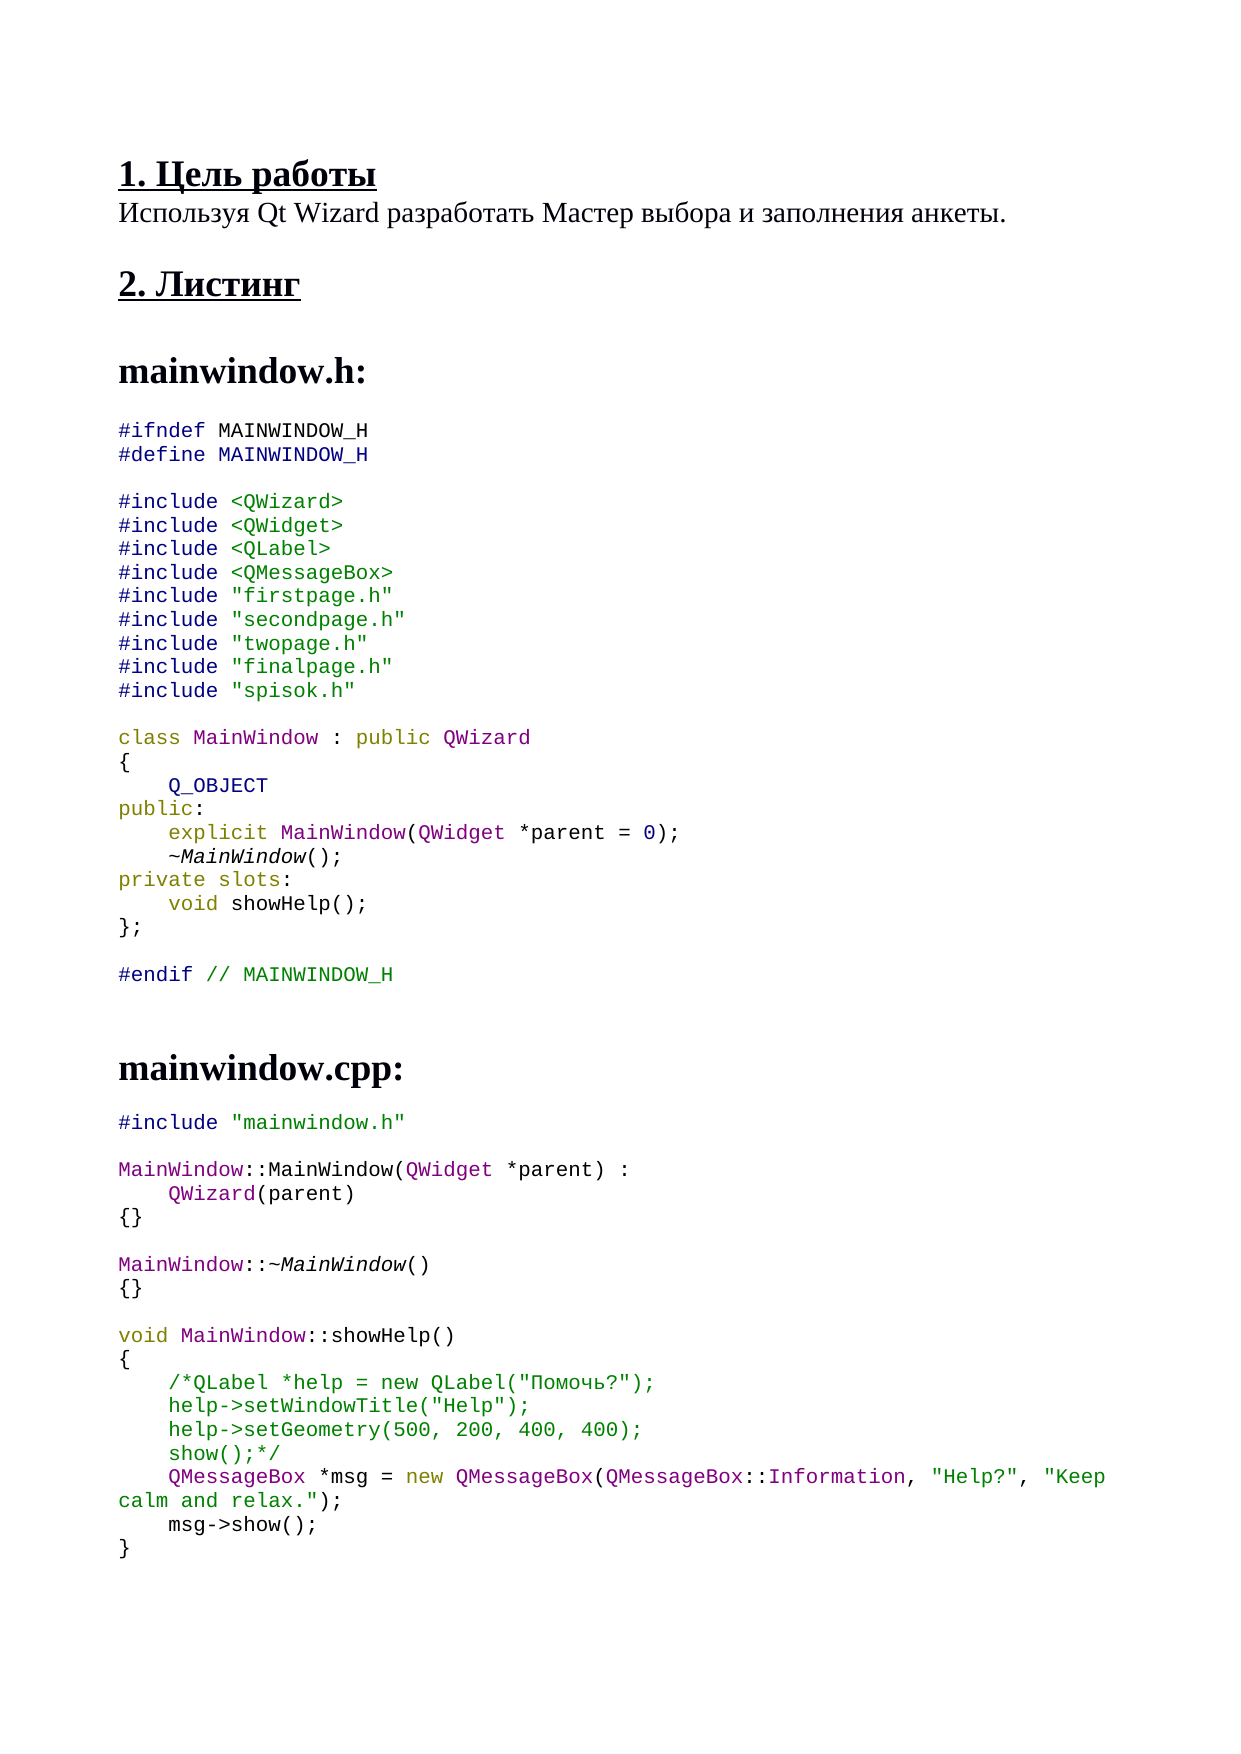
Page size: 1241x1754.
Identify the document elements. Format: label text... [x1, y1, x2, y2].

text #ifndef MAINWINDOW_H [118, 420, 1122, 444]
text MainWindow::~MainWindow() [118, 1254, 1122, 1277]
text #define MAINWINDOW_H [118, 444, 1122, 467]
text help->setGeometry(500, 200, 400, 400); [118, 1419, 1122, 1443]
text Q_OBJECT [118, 775, 1122, 798]
text } [118, 1537, 1122, 1561]
text #include "twopage.h" [118, 633, 1122, 656]
text #include <QLabel> [118, 538, 1122, 562]
text { [118, 751, 1122, 775]
text class MainWindow : public QWizard [118, 727, 1122, 751]
text #include <QWidget> [118, 514, 1122, 538]
text explicit MainWindow(QWidget *parent = 0); [118, 822, 1122, 846]
text public: [118, 798, 1122, 822]
text mainwindow.cpp: [118, 1045, 1122, 1088]
text MainWindow::MainWindow(QWidget *parent) : [118, 1159, 1122, 1183]
text mainwindow.h: [118, 348, 1122, 391]
text void showHelp(); [118, 893, 1122, 917]
text {} [118, 1277, 1122, 1301]
text #include "finalpage.h" [118, 656, 1122, 680]
text ~MainWindow(); [118, 846, 1122, 869]
text help->setWindowTitle("Help"); [118, 1396, 1122, 1419]
text #include "mainwindow.h" [118, 1112, 1122, 1135]
text private slots: [118, 869, 1122, 893]
text {} [118, 1206, 1122, 1230]
text #endif // MAINWINDOW_H [118, 964, 1122, 987]
text 2. Листинг [118, 262, 1122, 305]
text /*QLabel *help = new QLabel("Помочь?"); [118, 1372, 1122, 1396]
text #include "secondpage.h" [118, 609, 1122, 633]
text QMessageBox *msg = new QMessageBox(QMessageBox::Information, "Help?", "Keep calm and relax."); [118, 1466, 1122, 1514]
text show();*/ [118, 1443, 1122, 1466]
text QWizard(parent) [118, 1183, 1122, 1206]
text 1. Цель работы [118, 152, 1122, 195]
text #include "firstpage.h" [118, 586, 1122, 609]
text void MainWindow::showHelp() [118, 1324, 1122, 1348]
text Используя Qt Wizard разработать Мастер выбора и заполнения анкеты. [118, 195, 1122, 228]
text }; [118, 917, 1122, 940]
text { [118, 1348, 1122, 1372]
text #include <QWizard> [118, 491, 1122, 514]
text msg->show(); [118, 1514, 1122, 1537]
text #include <QMessageBox> [118, 562, 1122, 586]
text #include "spisok.h" [118, 680, 1122, 704]
